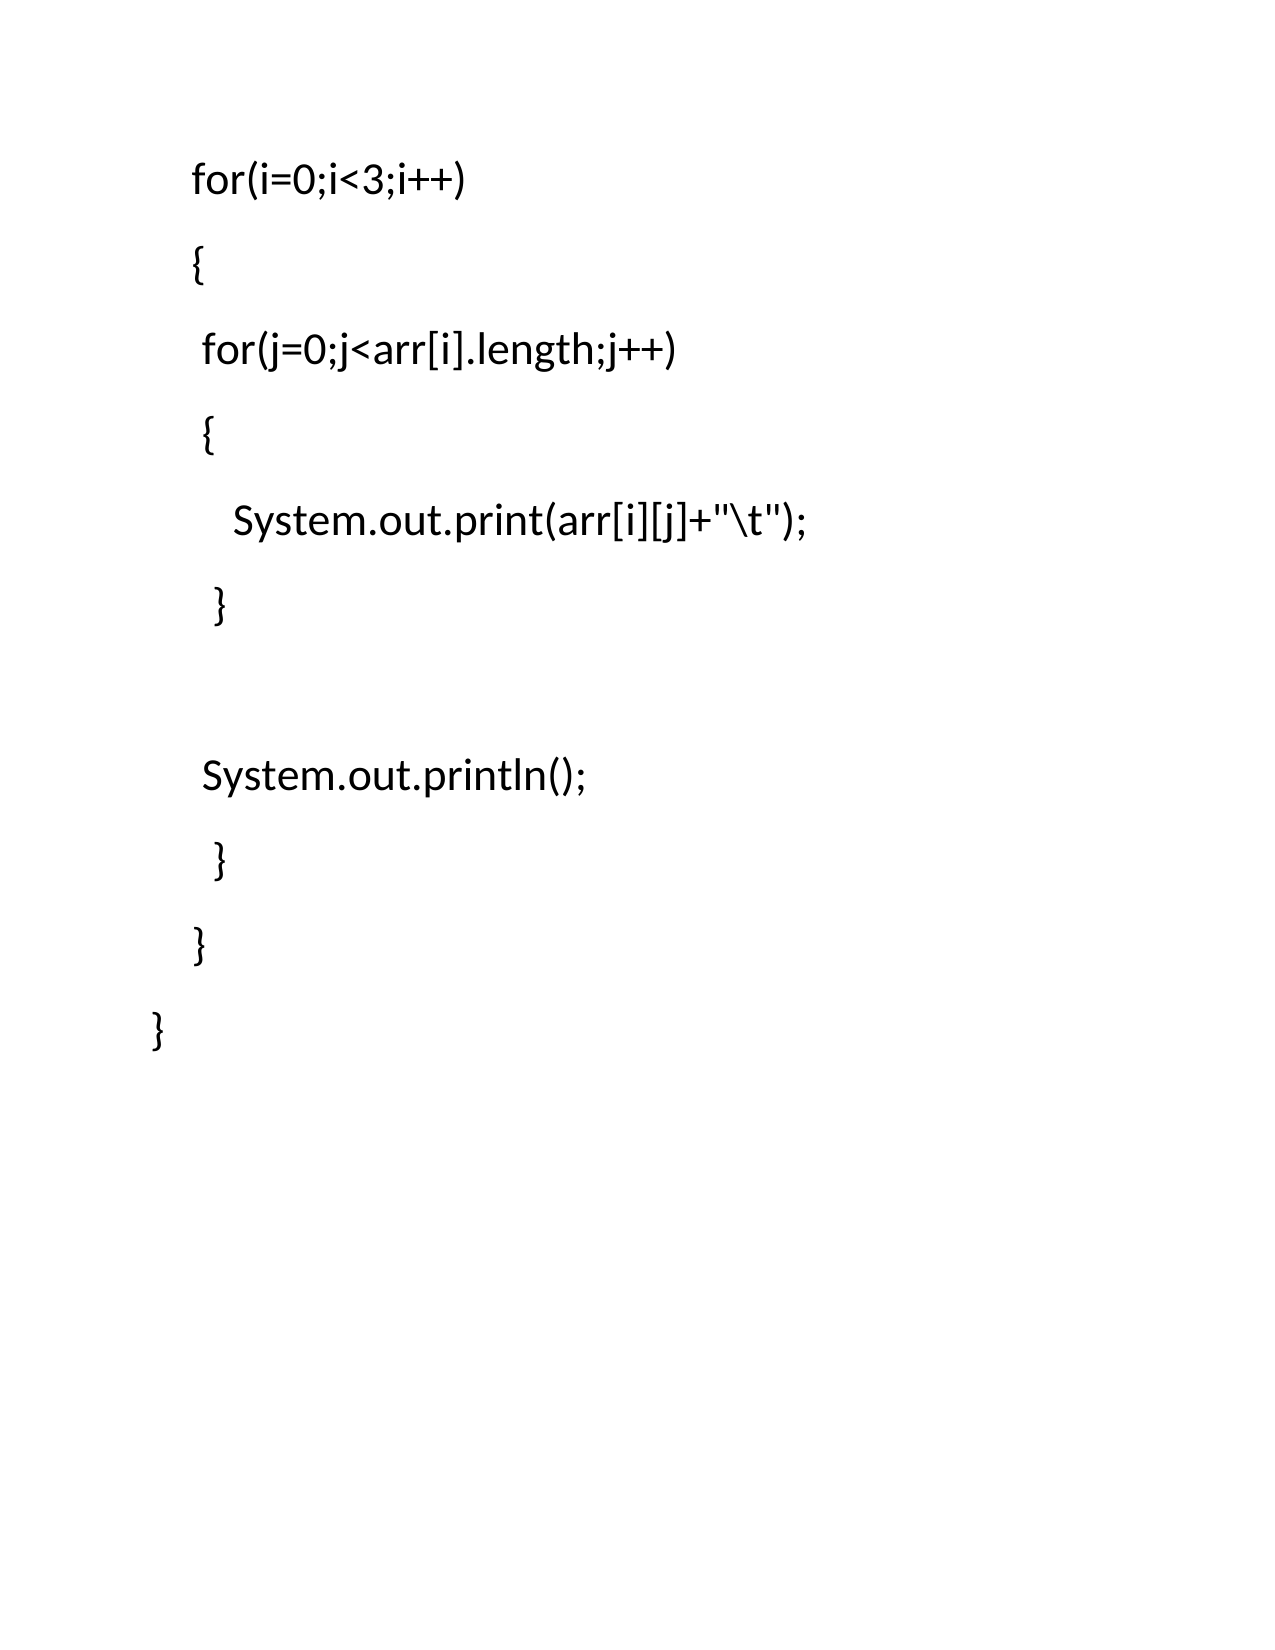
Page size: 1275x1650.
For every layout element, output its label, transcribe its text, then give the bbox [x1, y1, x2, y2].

text for(j=0;j<arr[i].length;j++) [150, 320, 1125, 376]
text } [150, 576, 1125, 631]
text } [150, 831, 1125, 887]
text for(i=0;i<3;i++) [150, 150, 1125, 206]
text { [150, 235, 1125, 291]
text } [150, 1001, 1125, 1057]
text { [150, 405, 1125, 461]
text System.out.println(); [150, 746, 1125, 802]
text System.out.print(arr[i][j]+"\t"); [150, 490, 1125, 546]
text } [150, 916, 1125, 972]
